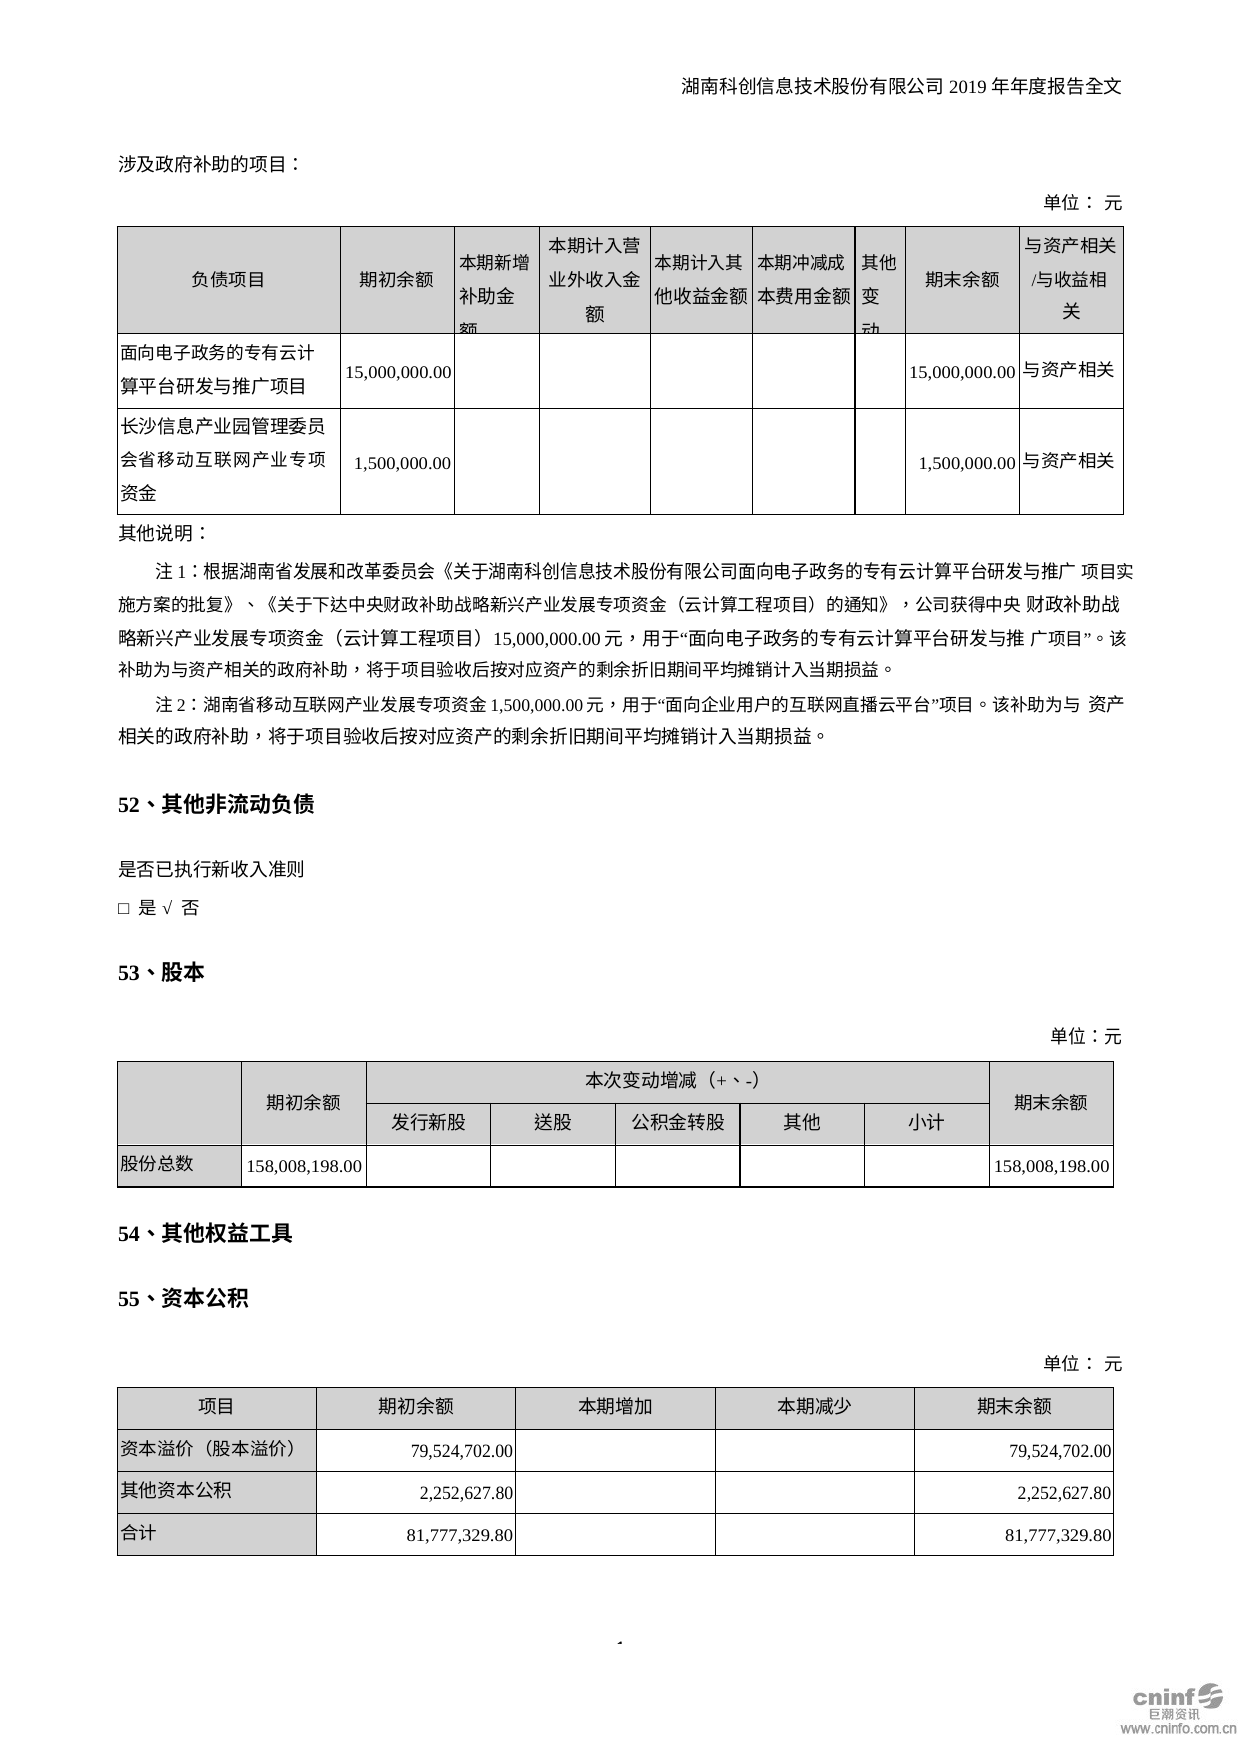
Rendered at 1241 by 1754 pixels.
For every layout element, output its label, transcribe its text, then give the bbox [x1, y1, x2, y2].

text 单位： 元 [106, 1351, 1122, 1376]
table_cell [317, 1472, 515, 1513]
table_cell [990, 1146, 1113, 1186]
subtitle 52、其他非流动负债 [118, 789, 1138, 819]
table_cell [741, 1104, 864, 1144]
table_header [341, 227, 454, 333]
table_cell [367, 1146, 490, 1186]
text 注2：湖南省移动互联网产业发展专项资金1,500,000.00元，用于“面向企业用户的互联网直播云平台”项目。该补助为与 资产相关的政府补助，将于项目验收后按对应资产的剩余折旧期间平均摊销计入当期损益。 [118, 691, 1138, 749]
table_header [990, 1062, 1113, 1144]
text 单位： 元 [106, 190, 1122, 214]
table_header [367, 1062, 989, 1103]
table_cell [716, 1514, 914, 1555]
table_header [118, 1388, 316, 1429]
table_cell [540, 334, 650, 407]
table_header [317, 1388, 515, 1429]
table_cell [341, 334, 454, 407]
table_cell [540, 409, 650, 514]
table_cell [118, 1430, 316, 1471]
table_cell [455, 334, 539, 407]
text □ 是 √ 否 [118, 895, 1138, 919]
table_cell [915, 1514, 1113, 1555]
text 单位：元 [106, 1023, 1122, 1049]
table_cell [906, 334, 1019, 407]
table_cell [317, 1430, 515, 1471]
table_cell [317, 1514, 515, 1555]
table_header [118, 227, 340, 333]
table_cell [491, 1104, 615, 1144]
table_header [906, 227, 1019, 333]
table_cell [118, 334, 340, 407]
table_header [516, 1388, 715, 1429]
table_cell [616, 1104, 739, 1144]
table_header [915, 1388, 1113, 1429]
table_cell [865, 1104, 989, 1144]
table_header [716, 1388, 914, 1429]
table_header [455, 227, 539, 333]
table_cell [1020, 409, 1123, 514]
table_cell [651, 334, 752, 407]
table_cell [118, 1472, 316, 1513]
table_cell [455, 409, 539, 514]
subtitle 53、股本 [118, 956, 1138, 986]
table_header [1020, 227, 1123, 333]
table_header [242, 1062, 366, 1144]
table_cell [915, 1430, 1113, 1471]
subtitle 55、资本公积 [118, 1283, 1138, 1313]
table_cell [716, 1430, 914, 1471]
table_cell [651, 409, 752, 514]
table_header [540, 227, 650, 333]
text 注1：根据湖南省发展和改革委员会《关于湖南科创信息技术股份有限公司面向电子政务的专有云计算平台研发与推广 项目实施方案的批复》、《关于下达中央财政补助战略新兴产业发展专项资金（云计算工程项目）的通知》，公司获得中央 财政补助战略新兴产业发展专项资金（云计算工程项目）15,000,000.00元，用于“面向电子政务的专有云计算平台研发与推 广项目”。该补助为与资产相关的政府补助，将于项目验收后按对应资产的剩余折旧期间平均摊销计入当期损益。 [118, 558, 1138, 682]
text 涉及政府补助的项目： [118, 152, 1138, 177]
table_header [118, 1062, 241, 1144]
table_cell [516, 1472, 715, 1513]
text 其他说明： [118, 521, 1138, 546]
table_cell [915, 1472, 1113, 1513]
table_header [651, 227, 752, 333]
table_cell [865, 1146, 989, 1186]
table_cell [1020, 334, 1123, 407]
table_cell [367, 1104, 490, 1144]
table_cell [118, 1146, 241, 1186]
picture [1115, 1680, 1240, 1737]
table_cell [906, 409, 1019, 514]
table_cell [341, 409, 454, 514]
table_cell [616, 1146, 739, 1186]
text 是否已执行新收入准则 [118, 857, 1138, 882]
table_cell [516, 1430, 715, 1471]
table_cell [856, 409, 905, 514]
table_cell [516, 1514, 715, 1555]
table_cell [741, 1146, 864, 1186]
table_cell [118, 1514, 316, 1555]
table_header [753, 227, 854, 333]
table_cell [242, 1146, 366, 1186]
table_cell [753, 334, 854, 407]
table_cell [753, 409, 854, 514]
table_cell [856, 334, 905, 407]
subtitle 54、其他权益工具 [118, 1218, 1138, 1248]
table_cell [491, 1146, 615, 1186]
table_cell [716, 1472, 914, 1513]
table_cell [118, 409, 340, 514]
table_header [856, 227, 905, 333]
